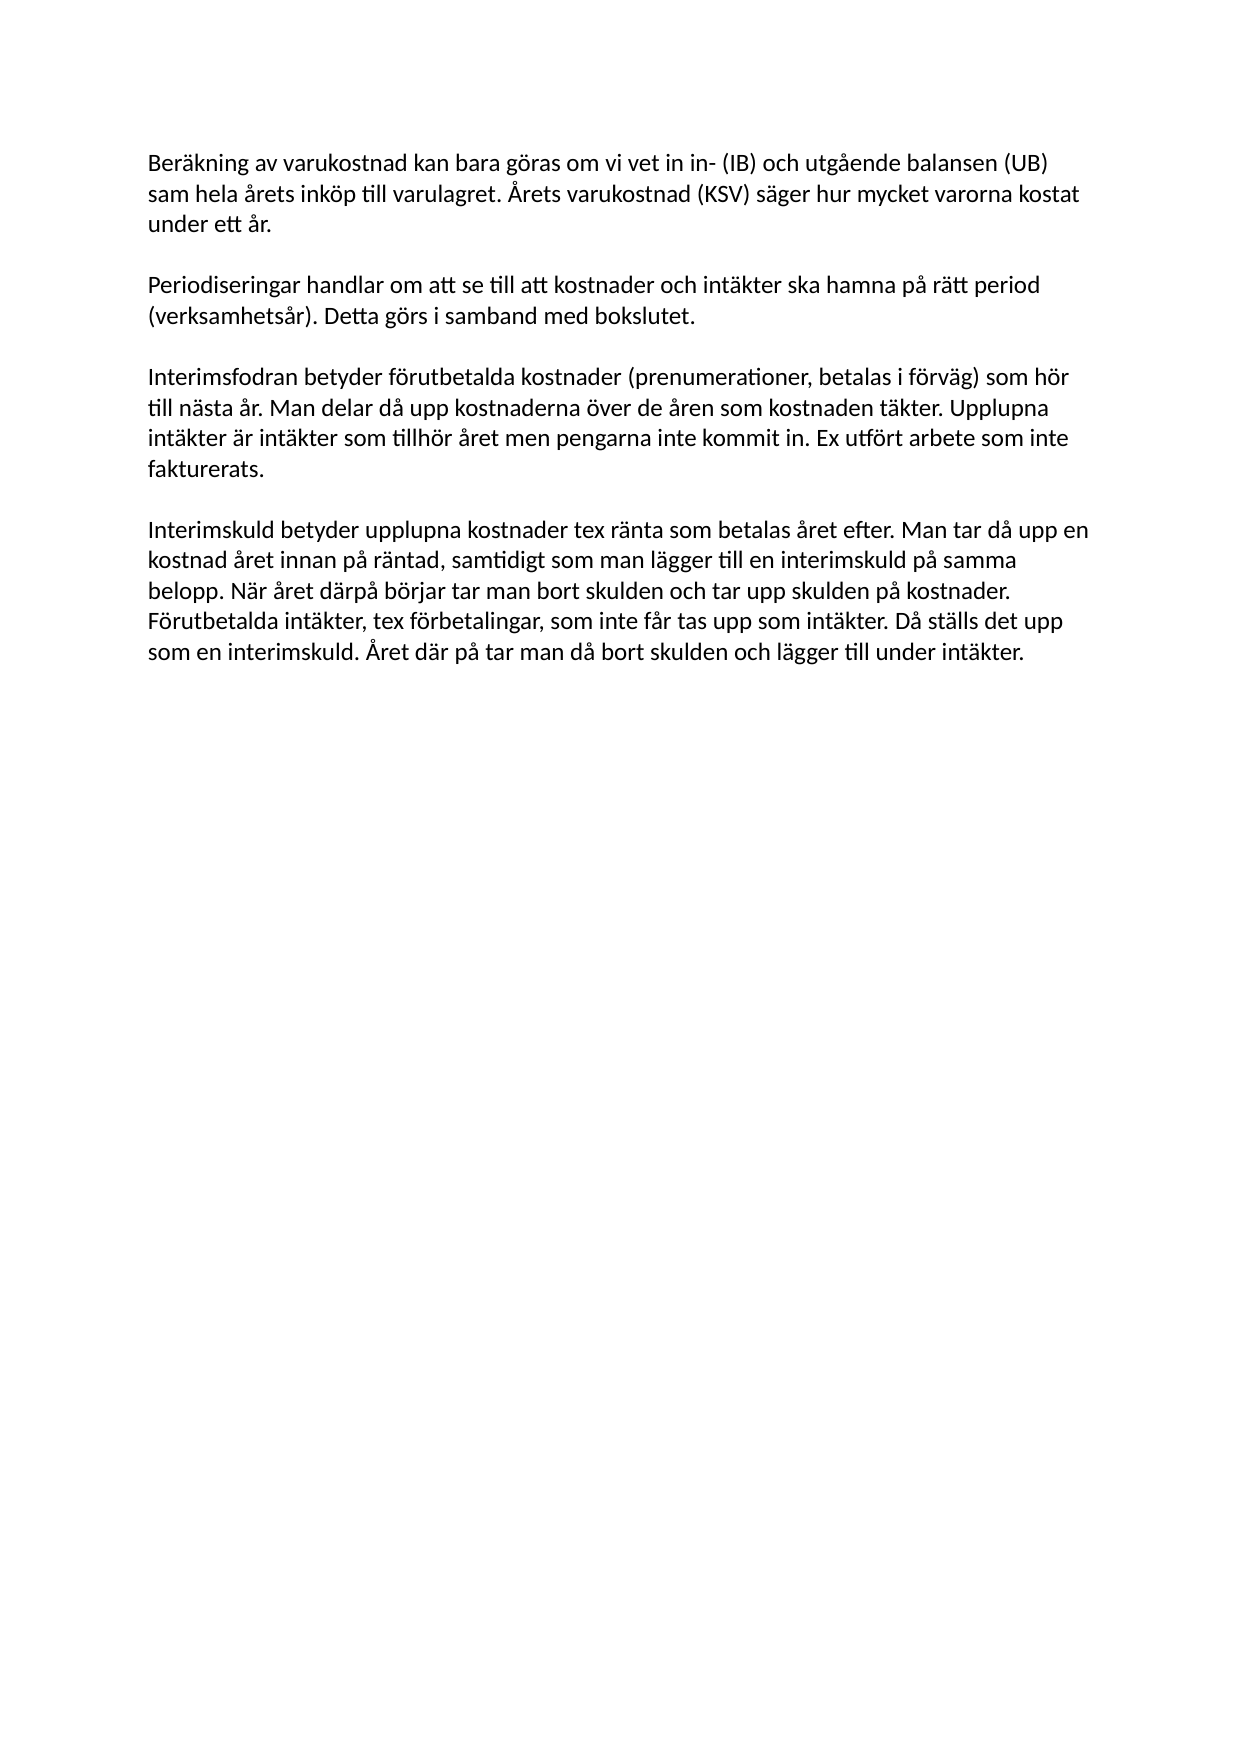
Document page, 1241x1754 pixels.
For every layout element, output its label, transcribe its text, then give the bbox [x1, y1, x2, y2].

text Förutbetalda intäkter, tex förbetalingar, som inte får tas upp som intäkter. Då ställs det upp som en interimskuld. Året där på tar man då bort skulden och lägger till under intäkter. [148, 605, 1093, 666]
text Interimsfodran betyder förutbetalda kostnader (prenumerationer, betalas i förväg) som hör till nästa år. Man delar då upp kostnaderna över de åren som kostnaden täkter. Upplupna intäkter är intäkter som tillhör året men pengarna inte kommit in. Ex utfört arbete som inte fakturerats. [148, 361, 1093, 483]
text Beräkning av varukostnad kan bara göras om vi vet in in- (IB) och utgående balansen (UB) sam hela årets inköp till varulagret. Årets varukostnad (KSV) säger hur mycket varorna kostat under ett år. [148, 148, 1093, 239]
text Periodiseringar handlar om att se till att kostnader och intäkter ska hamna på rätt period (verksamhetsår). Detta görs i samband med bokslutet. [148, 270, 1093, 331]
text Interimskuld betyder upplupna kostnader tex ränta som betalas året efter. Man tar då upp en kostnad året innan på räntad, samtidigt som man lägger till en interimskuld på samma belopp. När året därpå börjar tar man bort skulden och tar upp skulden på kostnader. [148, 514, 1093, 605]
